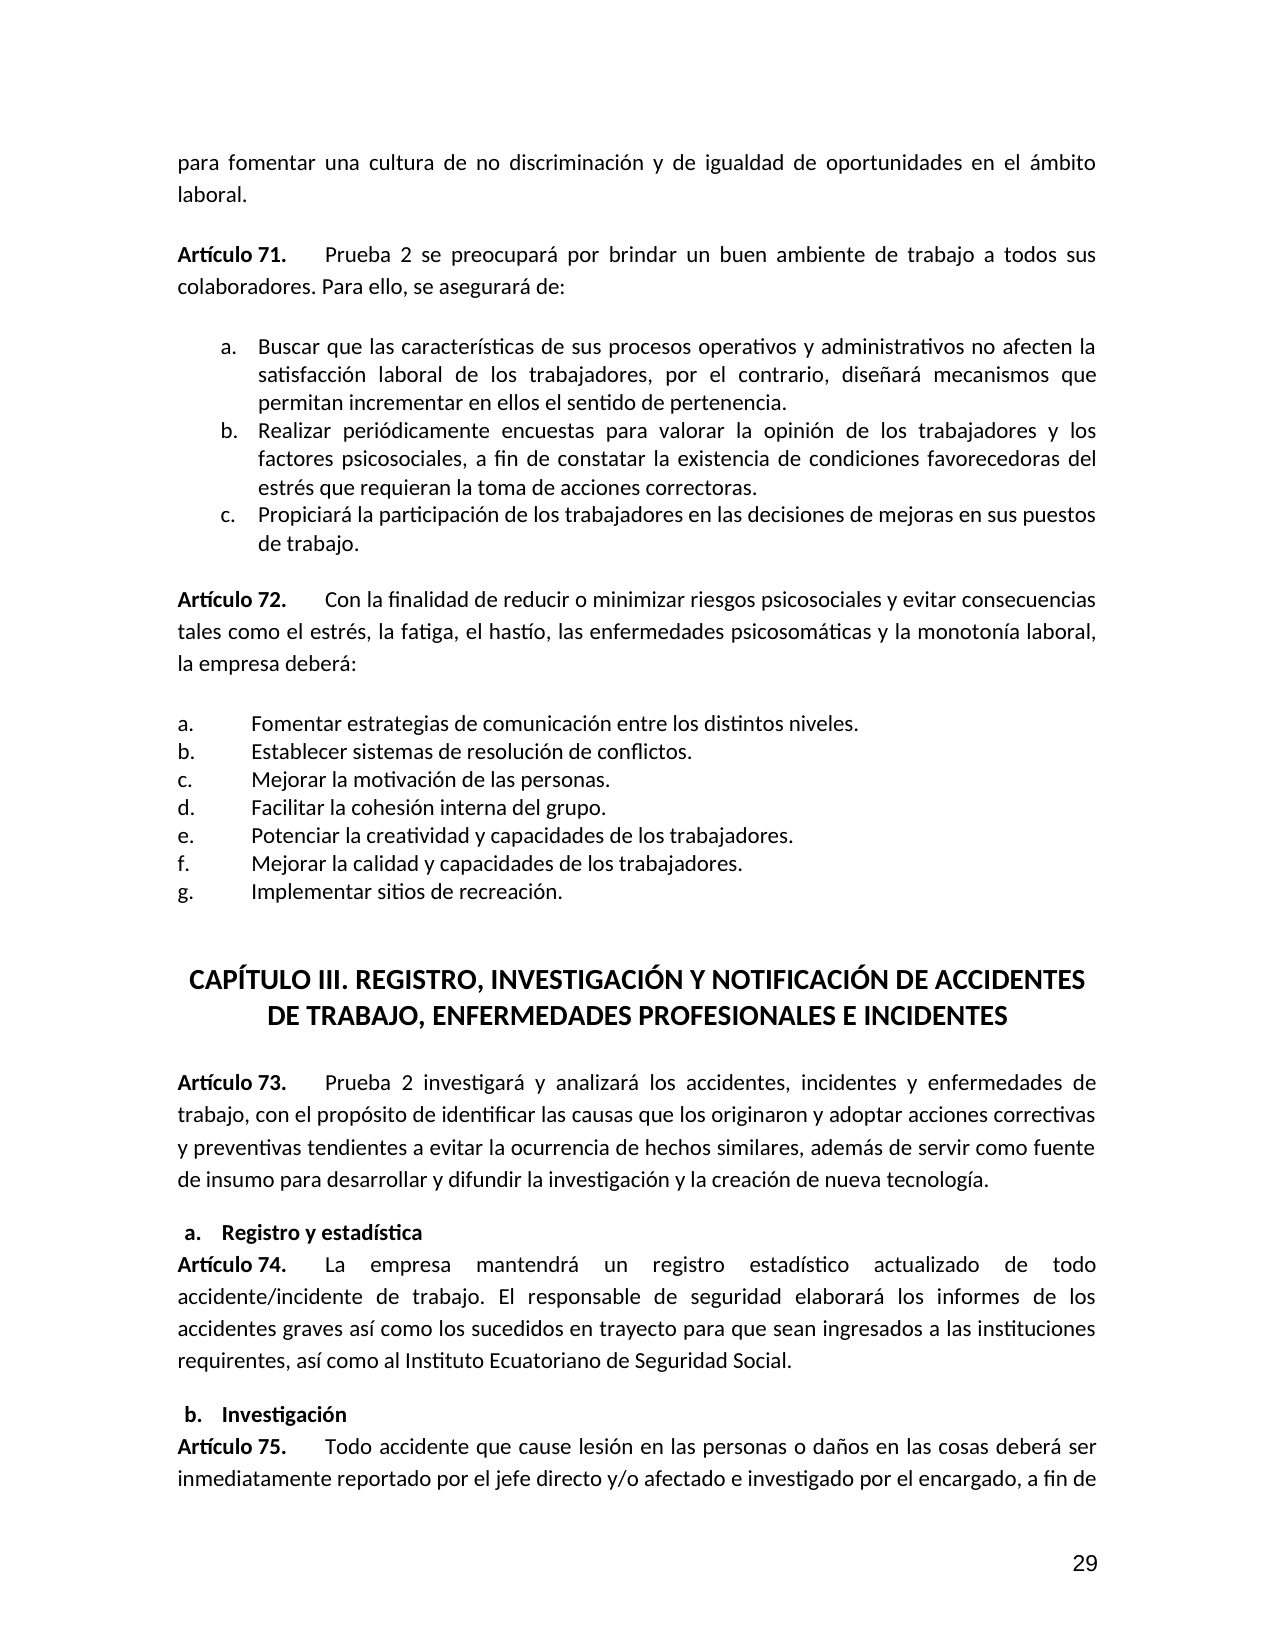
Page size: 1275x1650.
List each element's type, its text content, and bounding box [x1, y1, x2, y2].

text g. Implementar sitios de recreación. [177, 877, 1098, 905]
text e. Potenciar la creatividad y capacidades de los trabajadores. [177, 821, 1098, 849]
text La empresa mantendrá un registro estadístico actualizado de todo accidente/incidente de trabajo. El responsable de seguridad elaborará los informes de los accidentes graves así como los sucedidos en trayecto para que sean ingresados a las instituciones requirentes, así como al Instituto Ecuatoriano de Seguridad Social. [177, 1250, 1098, 1375]
list Realizar periódicamente encuestas para valorar la opinión de los trabajadores y los factores psicosociales, a fin de constatar la existencia de condiciones favorecedoras del estrés que requieran la toma de acciones correctoras. [220, 417, 1098, 501]
text b. Establecer sistemas de resolución de conflictos. [177, 737, 1098, 765]
text a. Fomentar estrategias de comunicación entre los distintos niveles. [177, 709, 1098, 737]
list Buscar que las características de sus procesos operativos y administrativos no afecten la satisfacción laboral de los trabajadores, por el contrario, diseñará mecanismos que permitan incrementar en ellos el sentido de pertenencia. [220, 332, 1098, 417]
list Propiciará la participación de los trabajadores en las decisiones de mejoras en sus puestos de trabajo. [220, 501, 1098, 557]
text Prueba 2 investigará y analizará los accidentes, incidentes y enfermedades de trabajo, con el propósito de identificar las causas que los originaron y adoptar acciones correctivas y preventivas tendientes a evitar la ocurrencia de hechos similares, además de servir como fuente de insumo para desarrollar y difundir la investigación y la creación de nueva tecnología. [177, 1068, 1098, 1193]
subtitle Registro y estadística [184, 1218, 1098, 1246]
text f. Mejorar la calidad y capacidades de los trabajadores. [177, 849, 1098, 877]
subtitle Investigación [184, 1400, 1098, 1428]
subtitle CAPÍTULO III. REGISTRO, INVESTIGACIÓN Y NOTIFICACIÓN DE ACCIDENTES DE TRABAJO, ENFERMEDADES PROFESIONALES E INCIDENTES [177, 961, 1098, 1033]
text c. Mejorar la motivación de las personas. [177, 765, 1098, 793]
text Con la finalidad de reducir o minimizar riesgos psicosociales y evitar consecuencias tales como el estrés, la fatiga, el hastío, las enfermedades psicosomáticas y la monotonía laboral, la empresa deberá: [177, 585, 1098, 677]
text d. Facilitar la cohesión interna del grupo. [177, 793, 1098, 821]
text Prueba 2 se preocupará por brindar un buen ambiente de trabajo a todos sus colaboradores. Para ello, se asegurará de: [177, 240, 1098, 300]
